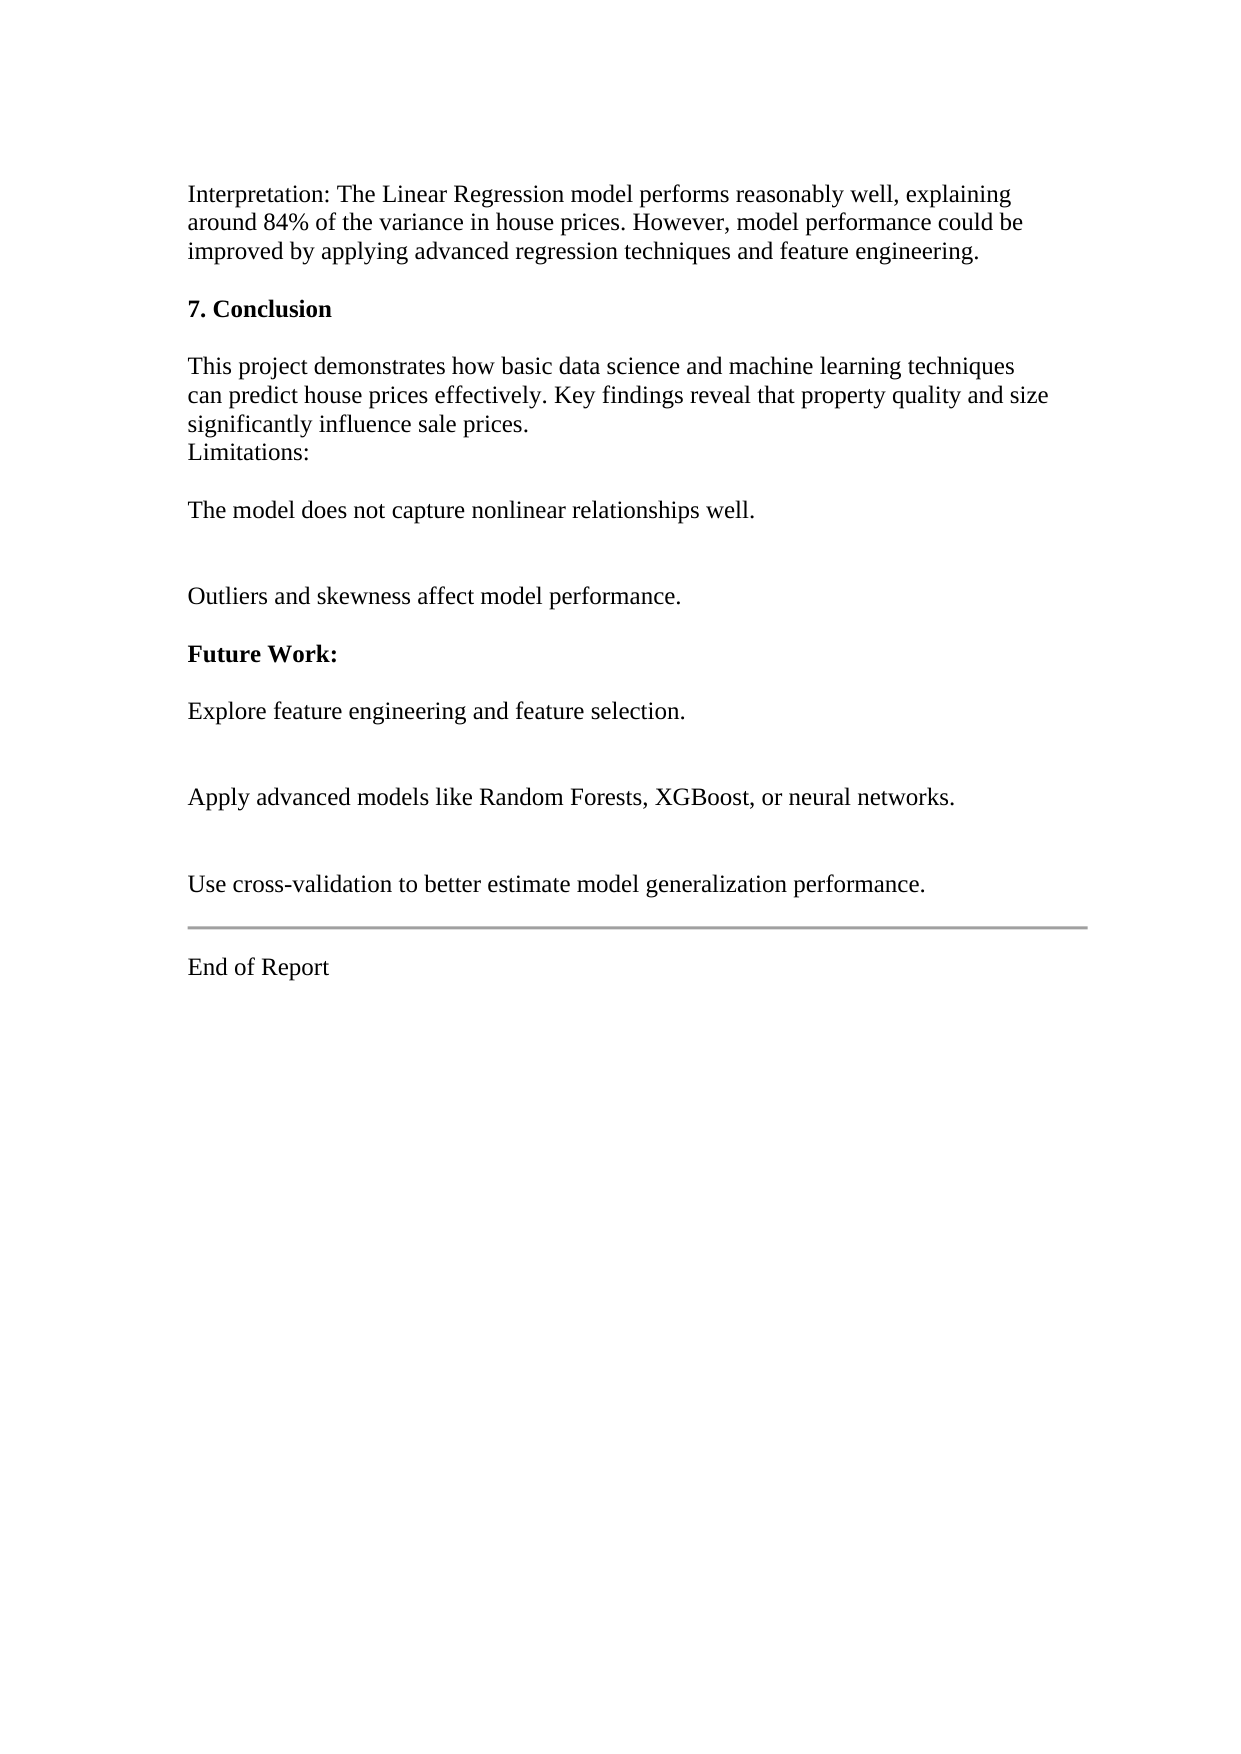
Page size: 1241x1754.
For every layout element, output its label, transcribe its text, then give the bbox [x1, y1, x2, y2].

text Interpretation: The Linear Regression model performs reasonably well, explaining around 84% of the variance in house prices. However, model performance could be improved by applying advanced regression techniques and feature engineering. [187, 179, 1053, 265]
text Limitations: [187, 437, 1053, 466]
text Outliers and skewness affect model performance. [187, 581, 1053, 610]
text The model does not capture nonlinear relationships well. [187, 495, 1053, 524]
list Conclusion [187, 294, 1053, 322]
text Use cross-validation to better estimate model generalization performance. [187, 869, 1053, 897]
text End of Report [187, 952, 1053, 980]
text Future Work: [187, 639, 1053, 667]
text Apply advanced models like Random Forests, XGBoost, or neural networks. [187, 782, 1053, 811]
text Explore feature engineering and feature selection. [187, 696, 1053, 725]
text This project demonstrates how basic data science and machine learning techniques can predict house prices effectively. Key findings reveal that property quality and size significantly influence sale prices. [187, 351, 1053, 437]
